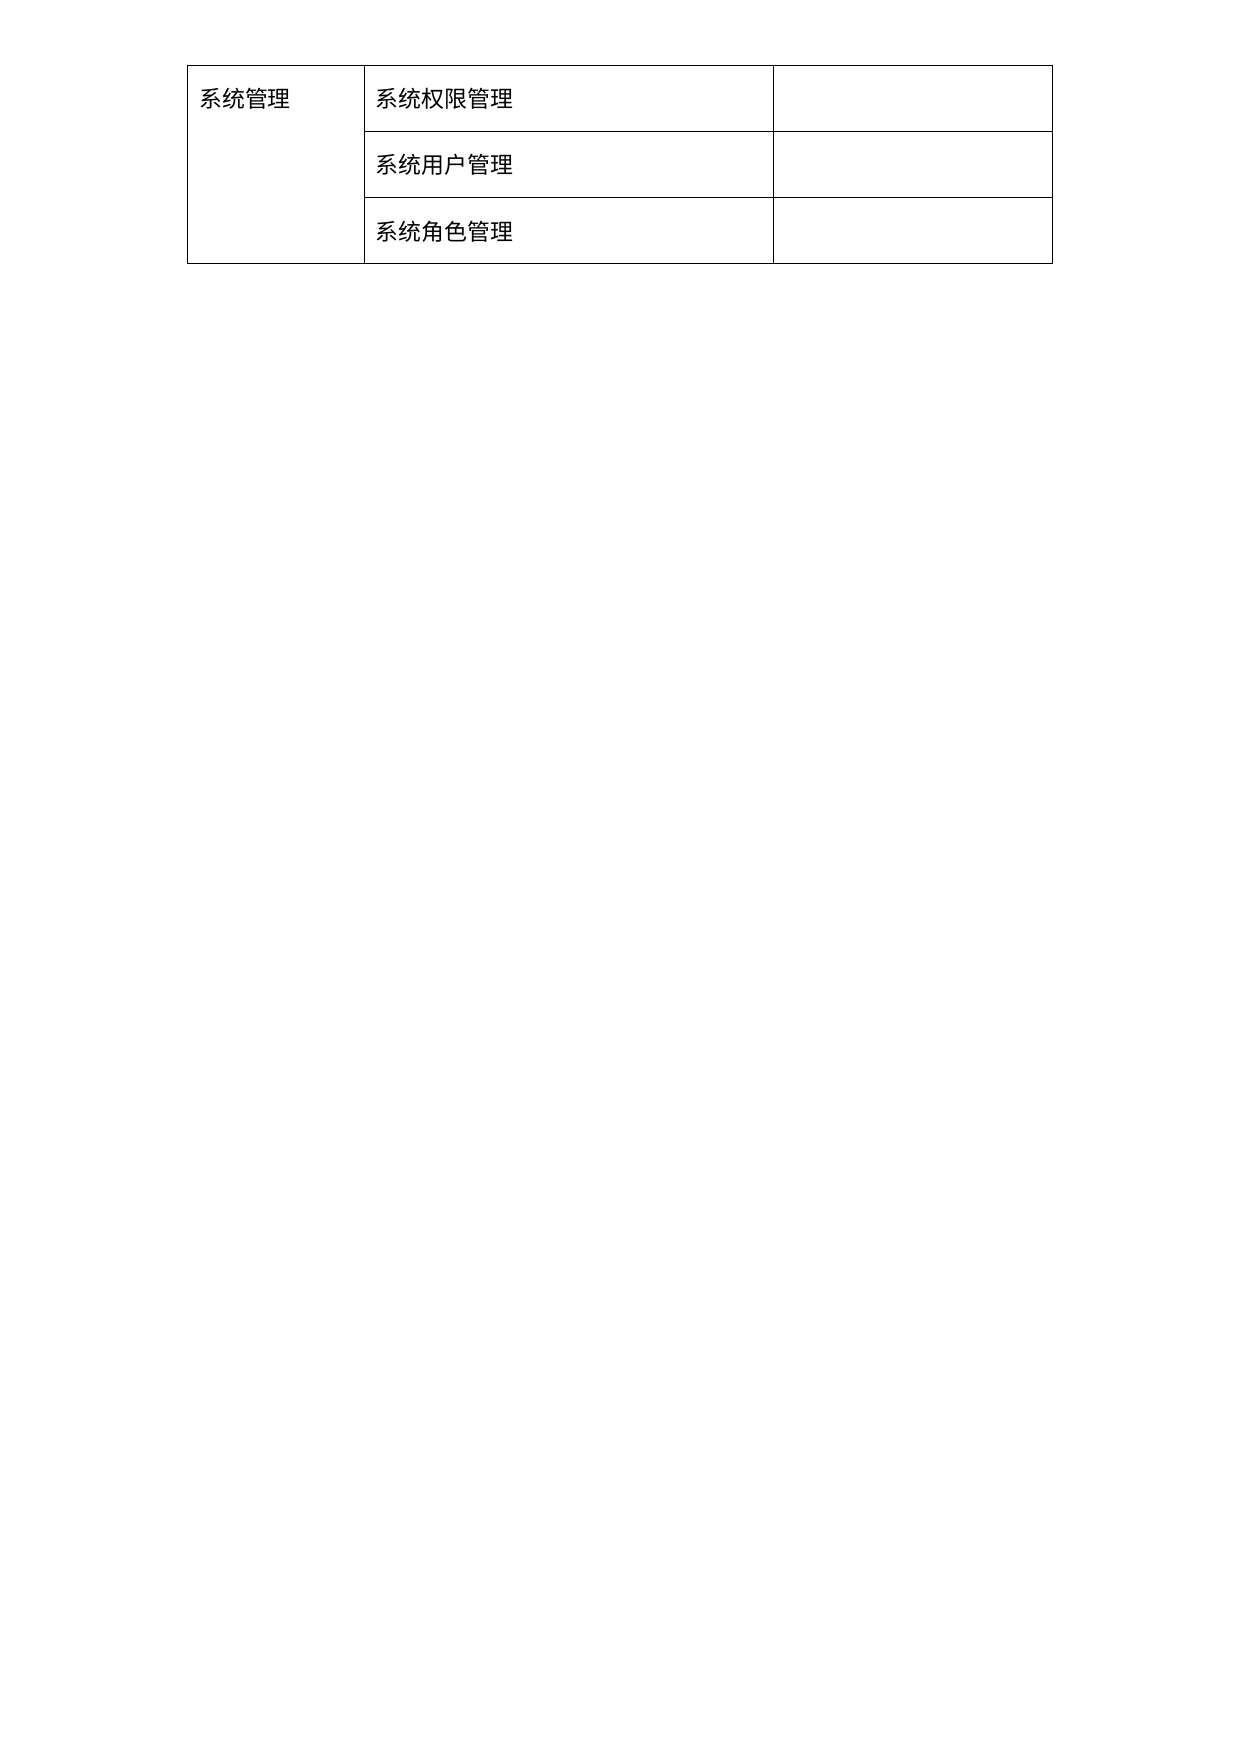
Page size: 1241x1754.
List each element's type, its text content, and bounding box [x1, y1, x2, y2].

table_cell [774, 198, 1052, 263]
table_cell 系统角色管理 [365, 198, 773, 263]
table_cell 系统权限管理 [365, 66, 773, 131]
table_cell [774, 132, 1052, 197]
table_cell 系统用户管理 [365, 132, 773, 197]
table_cell 系统管理 [188, 66, 364, 263]
table_cell [774, 66, 1052, 131]
